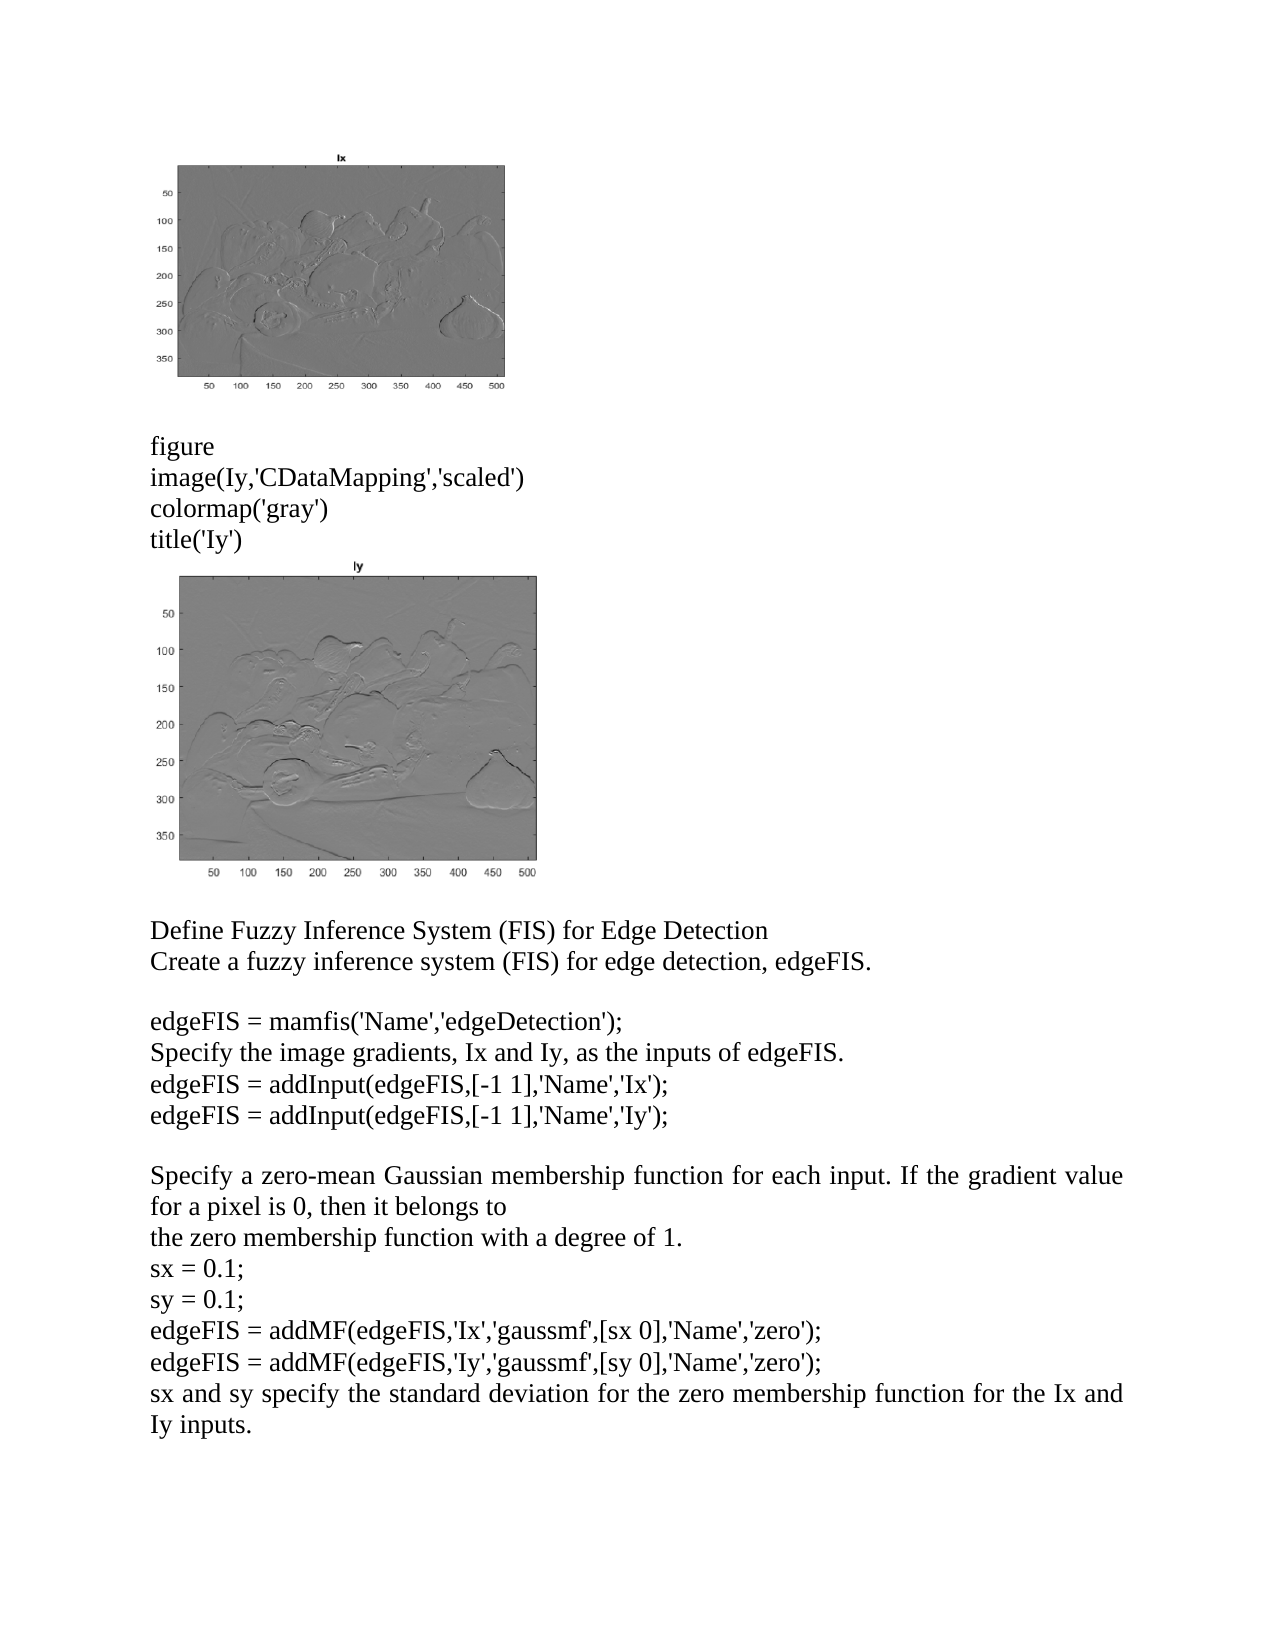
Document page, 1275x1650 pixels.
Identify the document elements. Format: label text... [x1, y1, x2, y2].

picture [150, 150, 519, 401]
text edgeFIS = addInput(edgeFIS,[-1 1],'Name','Ix'); [150, 1068, 1125, 1099]
text Create a fuzzy inference system (FIS) for edge detection, edgeFIS. [150, 946, 1125, 977]
text edgeFIS = mamfis('Name','edgeDetection'); [150, 1005, 1125, 1037]
text Specify a zero-mean Gaussian membership function for each input. If the gradient value for a pixel is 0, then it belongs to [150, 1159, 1125, 1221]
text sx and sy specify the standard deviation for the zero membership function for the Ix and Iy inputs. [150, 1377, 1125, 1439]
text edgeFIS = addInput(edgeFIS,[-1 1],'Name','Iy'); [150, 1099, 1125, 1130]
text edgeFIS = addMF(edgeFIS,'Ix','gaussmf',[sx 0],'Name','zero'); [150, 1314, 1125, 1346]
text sy = 0.1; [150, 1283, 1125, 1314]
picture [150, 554, 560, 886]
text image(Iy,'CDataMapping','scaled') [150, 461, 1125, 492]
text title('Iy') [150, 523, 1125, 554]
text Define Fuzzy Inference System (FIS) for Edge Detection [150, 914, 1125, 946]
text sx = 0.1; [150, 1252, 1125, 1283]
text Specify the image gradients, Ix and Iy, as the inputs of edgeFIS. [150, 1037, 1125, 1068]
text figure [150, 430, 1125, 461]
text colormap('gray') [150, 492, 1125, 523]
text edgeFIS = addMF(edgeFIS,'Iy','gaussmf',[sy 0],'Name','zero'); [150, 1346, 1125, 1377]
text the zero membership function with a degree of 1. [150, 1221, 1125, 1252]
